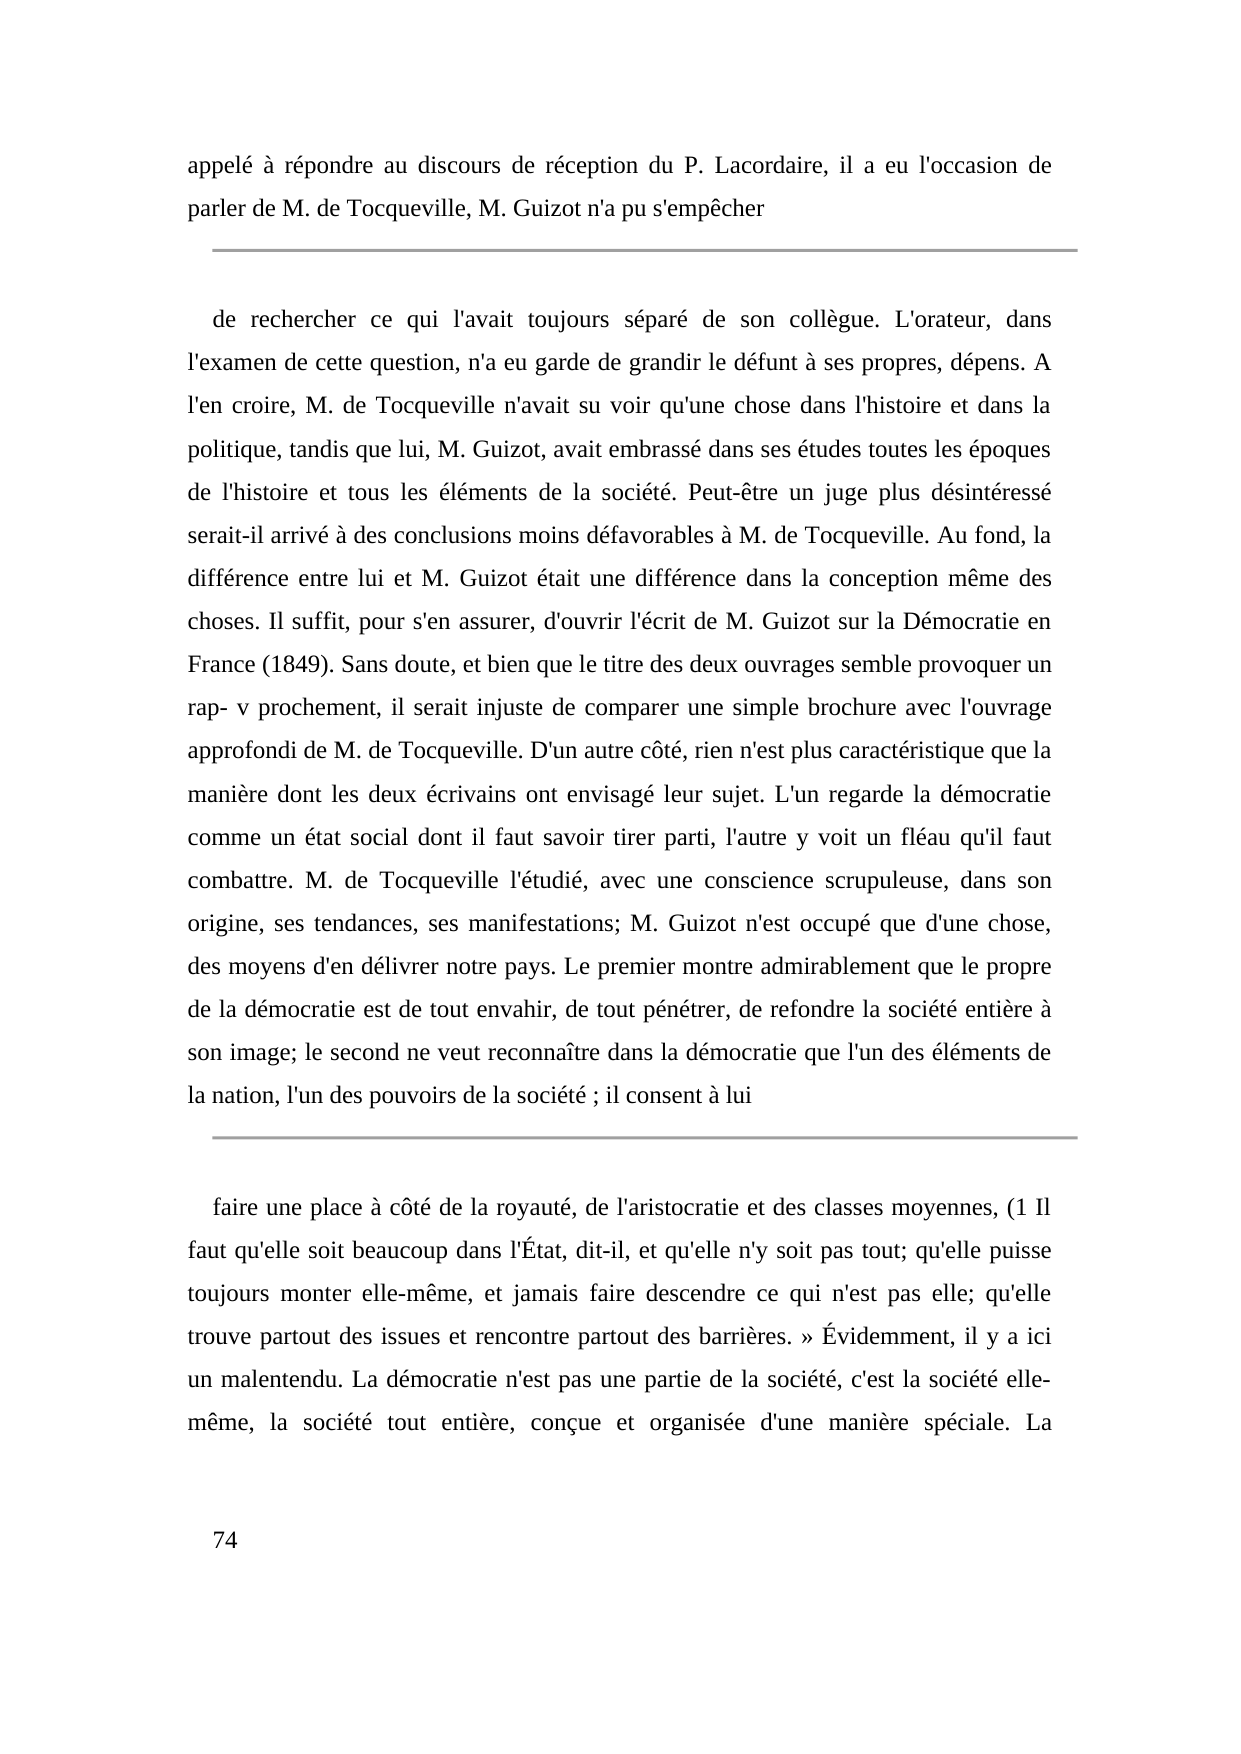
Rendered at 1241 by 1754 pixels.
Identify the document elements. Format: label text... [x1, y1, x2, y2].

text de rechercher ce qui l'avait toujours séparé de son collègue. L'orateur, dans l'examen de cette question, n'a eu garde de grandir le défunt à ses propres, dépens. A l'en croire, M. de Tocqueville n'avait su voir qu'une chose dans l'histoire et dans la politique, tandis que lui, M. Guizot, avait embrassé dans ses études toutes les époques de l'histoire et tous les éléments de la société. Peut-être un juge plus désintéressé serait-il arrivé à des conclusions moins défavorables à M. de Tocqueville. Au fond, la différence entre lui et M. Guizot était une différence dans la conception même des choses. Il suffit, pour s'en assurer, d'ouvrir l'écrit de M. Guizot sur la Démocratie en France (1849). Sans doute, et bien que le titre des deux ouvrages semble provoquer un rap- v prochement, il serait injuste de comparer une simple brochure avec l'ouvrage approfondi de M. de Tocqueville. D'un autre côté, rien n'est plus caractéristique que la manière dont les deux écrivains ont envisagé leur sujet. L'un regarde la démocratie comme un état social dont il faut savoir tirer parti, l'autre y voit un fléau qu'il faut combattre. M. de Tocqueville l'étudié, avec une conscience scrupuleuse, dans son origine, ses tendances, ses manifestations; M. Guizot n'est occupé que d'une chose, des moyens d'en délivrer notre pays. Le premier montre admirablement que le propre de la démocratie est de tout envahir, de tout pénétrer, de refondre la société entière à son image; le second ne veut reconnaître dans la démocratie que l'un des éléments de la nation, l'un des pouvoirs de la société ; il consent à lui [187, 304, 1053, 1109]
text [187, 1192, 1053, 1436]
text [187, 150, 1053, 222]
